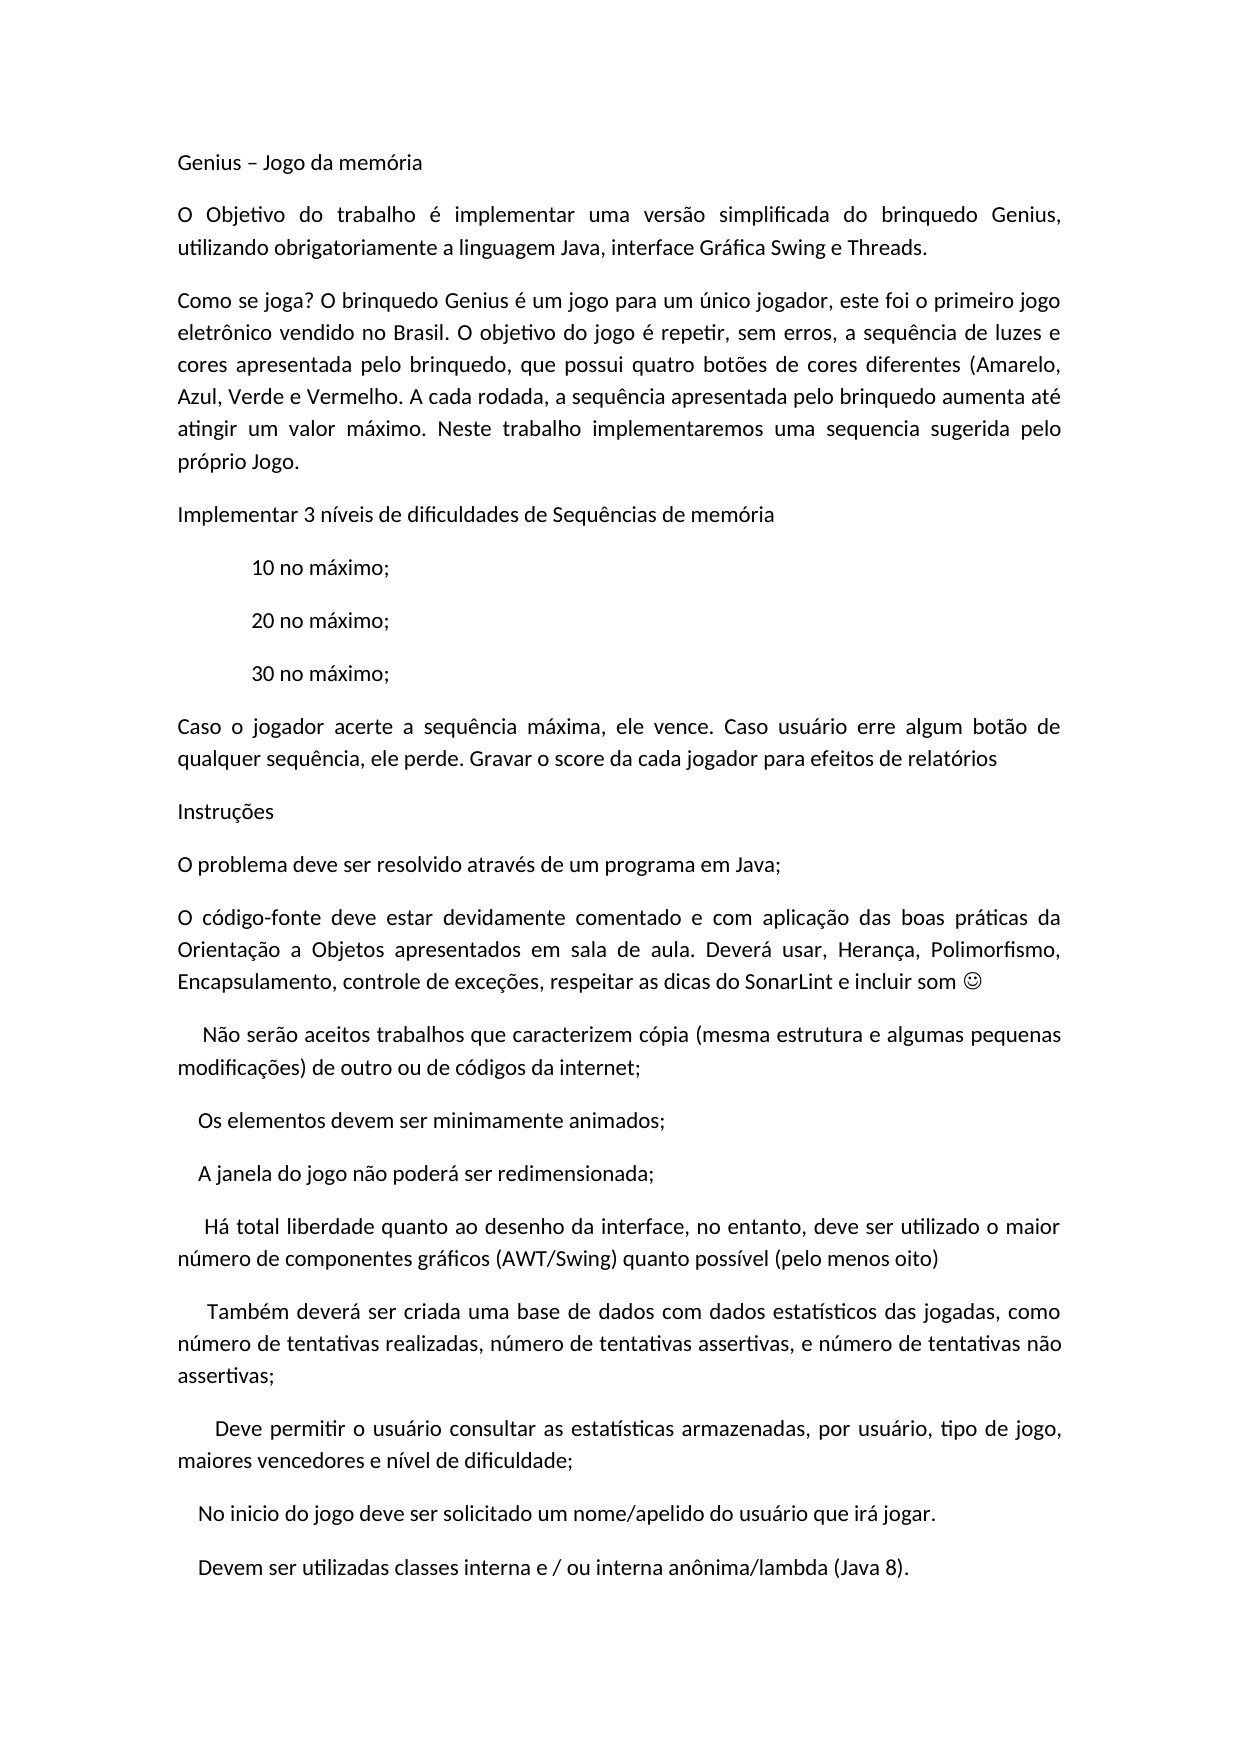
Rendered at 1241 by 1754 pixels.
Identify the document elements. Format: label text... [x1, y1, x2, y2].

text Não serão aceitos trabalhos que caracterizem cópia (mesma estrutura e algumas pequenas modificações) de outro ou de códigos da internet; [177, 1021, 1063, 1081]
text O código-fonte deve estar devidamente comentado e com aplicação das boas práticas da Orientação a Objetos apresentados em sala de aula. Deverá usar, Herança, Polimorfismo, Encapsulamento, controle de exceções, respeitar as dicas do SonarLint e incluir som [177, 903, 1063, 996]
text Genius – Jogo da memória [177, 148, 1063, 176]
text Instruções [177, 797, 1063, 825]
text 20 no máximo; [177, 606, 1063, 634]
text O Objetivo do trabalho é implementar uma versão simplificada do brinquedo Genius, utilizando obrigatoriamente a linguagem Java, interface Gráfica Swing e Threads. [177, 201, 1063, 261]
text Caso o jogador acerte a sequência máxima, ele vence. Caso usuário erre algum botão de qualquer sequência, ele perde. Gravar o score da cada jogador para efeitos de relatórios [177, 712, 1063, 772]
text No inicio do jogo deve ser solicitado um nome/apelido do usuário que irá jogar. [177, 1499, 1063, 1528]
text Deve permitir o usuário consultar as estatísticas armazenadas, por usuário, tipo de jogo, maiores vencedores e nível de dificuldade; [177, 1414, 1063, 1474]
text Também deverá ser criada uma base de dados com dados estatísticos das jogadas, como número de tentativas realizadas, número de tentativas assertivas, e número de tentativas não assertivas; [177, 1297, 1063, 1389]
text A janela do jogo não poderá ser redimensionada; [177, 1159, 1063, 1187]
text 10 no máximo; [177, 553, 1063, 581]
text 30 no máximo; [177, 659, 1063, 687]
text Como se joga? O brinquedo Genius é um jogo para um único jogador, este foi o primeiro jogo eletrônico vendido no Brasil. O objetivo do jogo é repetir, sem erros, a sequência de luzes e cores apresentada pelo brinquedo, que possui quatro botões de cores diferentes (Amarelo, Azul, Verde e Vermelho. A cada rodada, a sequência apresentada pelo brinquedo aumenta até atingir um valor máximo. Neste trabalho implementaremos uma sequencia sugerida pelo próprio Jogo. [177, 286, 1063, 475]
text O problema deve ser resolvido através de um programa em Java; [177, 850, 1063, 878]
text Há total liberdade quanto ao desenho da interface, no entanto, deve ser utilizado o maior número de componentes gráficos (AWT/Swing) quanto possível (pelo menos oito) [177, 1212, 1063, 1272]
text Os elementos devem ser minimamente animados; [177, 1106, 1063, 1134]
text Devem ser utilizadas classes interna e / ou interna anônima/lambda (Java 8). [177, 1553, 1063, 1581]
text Implementar 3 níveis de dificuldades de Sequências de memória [177, 500, 1063, 528]
